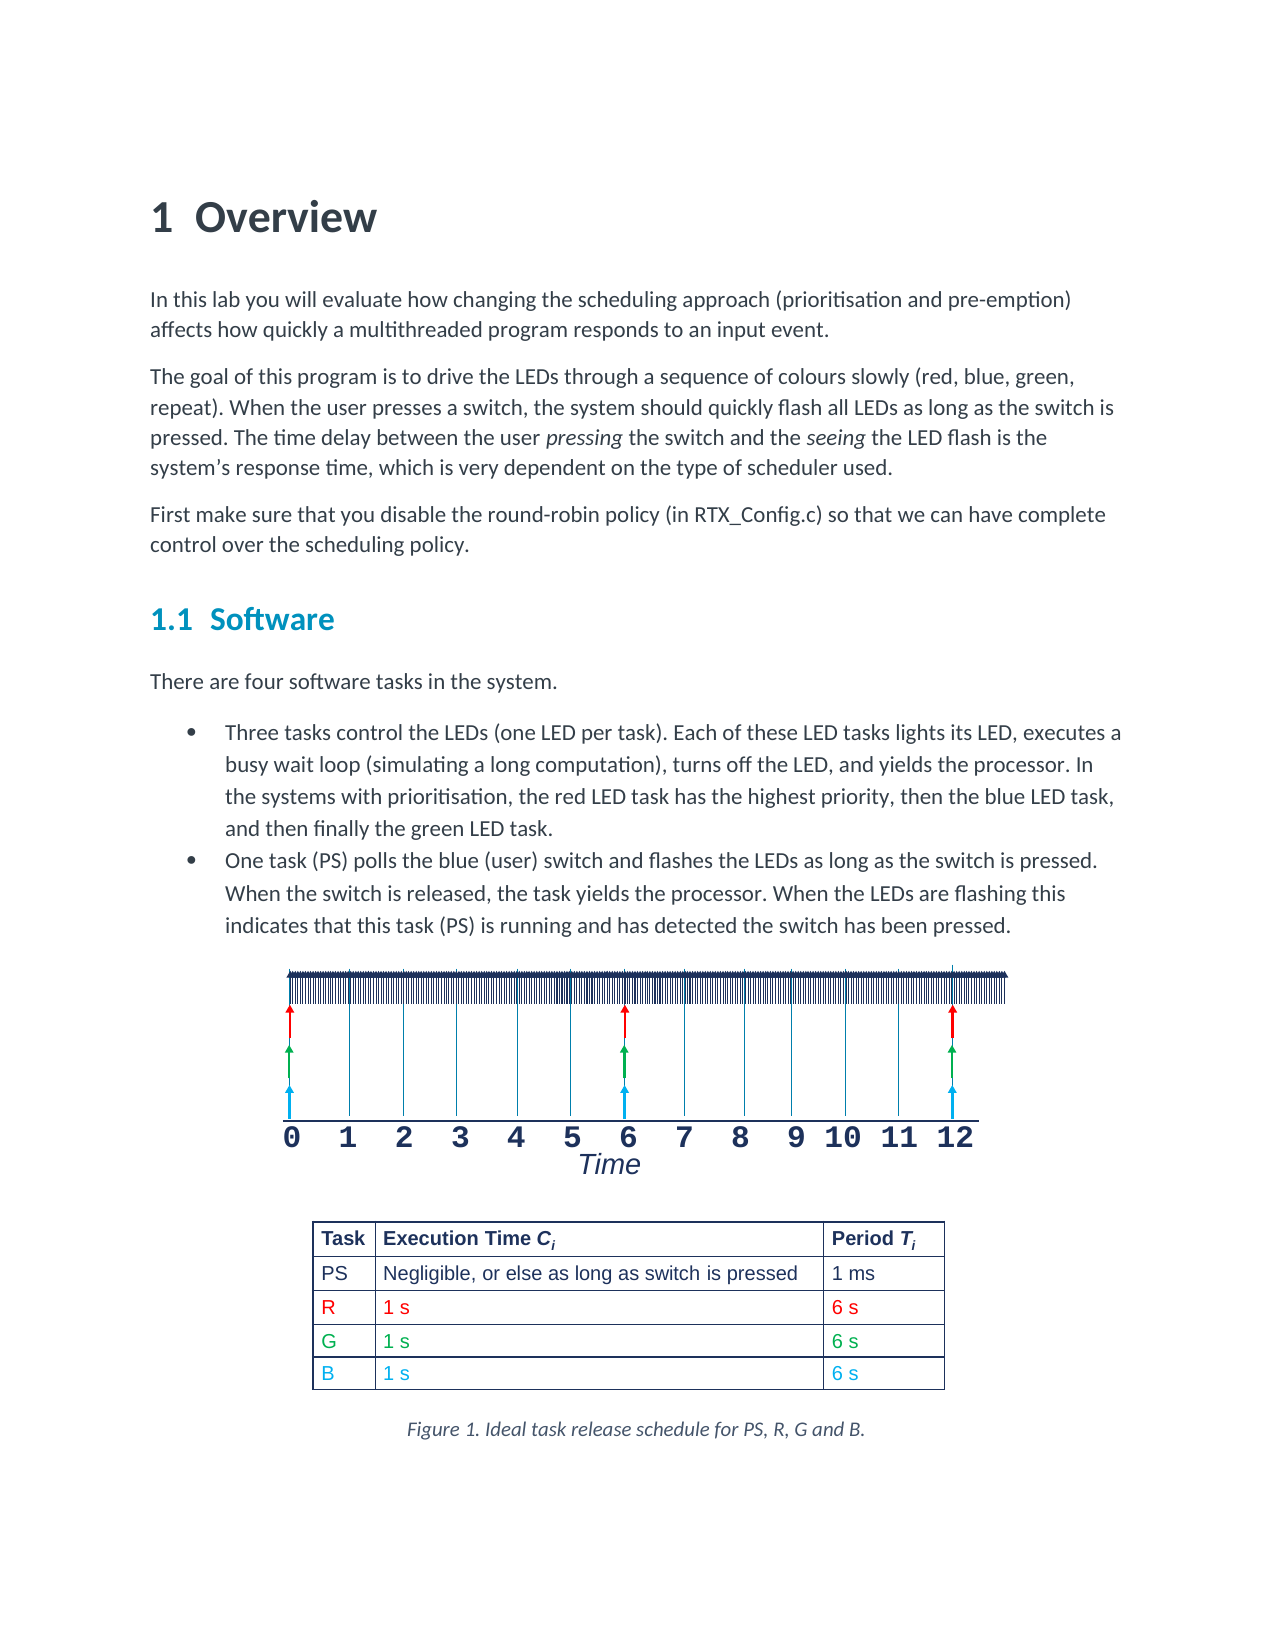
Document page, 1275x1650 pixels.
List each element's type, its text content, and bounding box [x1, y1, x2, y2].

list One task (PS) polls the blue (user) switch and flashes the LEDs as long as the switch is pressed. When the switch is released, the task yields the processor. When the LEDs are flashing this indicates that this task (PS) is running and has detected the switch has been pressed. [187, 847, 1125, 939]
text First make sure that you disable the round-robin policy (in RTX_Config.c) so that we can have complete control over the scheduling policy. [150, 500, 1125, 558]
text The goal of this program is to drive the LEDs through a sequence of colours slowly (red, blue, green, repeat). When the user presses a switch, the system should quickly flash all LEDs as long as the switch is pressed. The time delay between the user pressing the switch and the seeing the LED flash is the system’s response time, which is very dependent on the type of scheduler used. [150, 362, 1125, 481]
list Three tasks control the LEDs (one LED per task). Each of these LED tasks lights its LED, executes a busy wait loop (simulating a long computation), turns off the LED, and yields the processor. In the systems with prioritisation, the red LED task has the highest priority, then the blue LED task, and then finally the green LED task. [187, 718, 1125, 842]
subtitle Overview [150, 187, 1125, 243]
subtitle Software [150, 598, 1125, 638]
text There are four software tasks in the system. [150, 667, 1125, 695]
text Figure 1. Ideal task release schedule for PS, R, G and B. [150, 1416, 1125, 1441]
text In this lab you will evaluate how changing the scheduling approach (prioritisation and pre-emption) affects how quickly a multithreaded program responds to an input event. [150, 285, 1125, 343]
